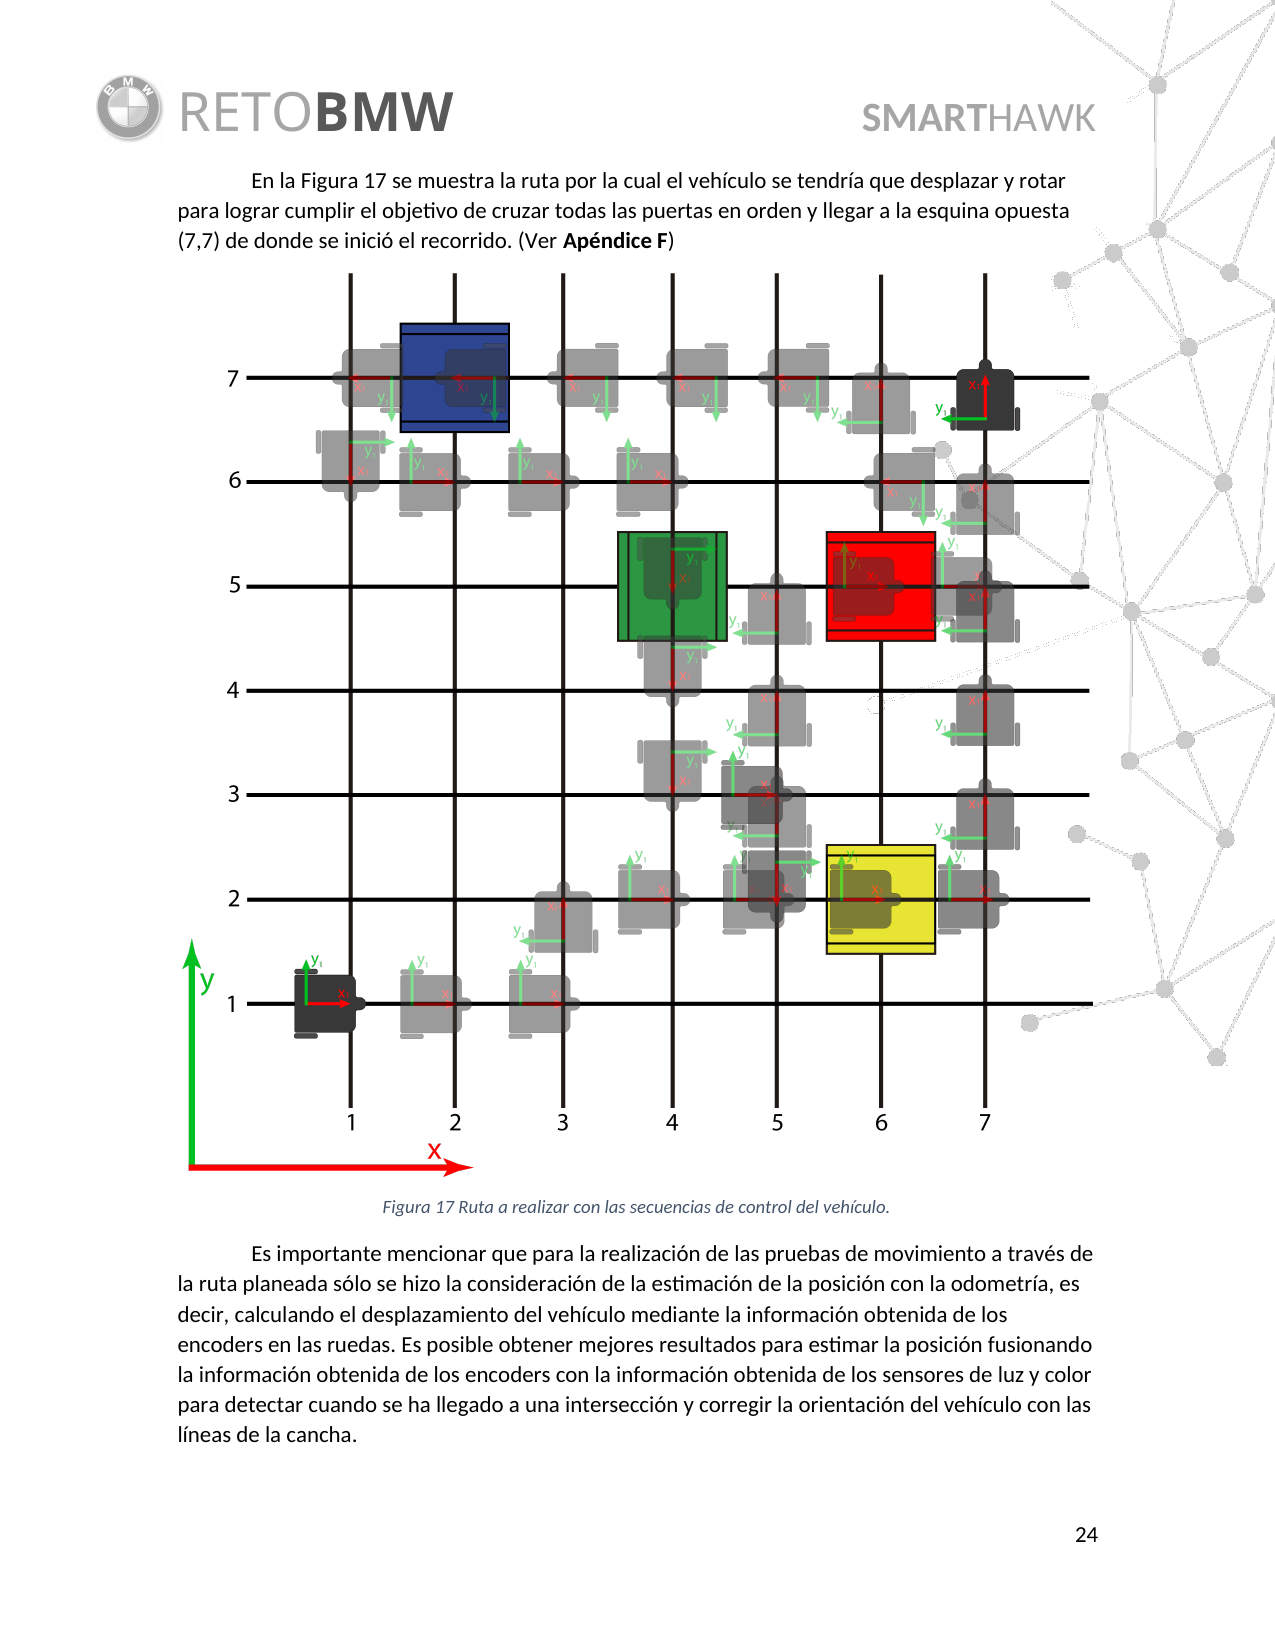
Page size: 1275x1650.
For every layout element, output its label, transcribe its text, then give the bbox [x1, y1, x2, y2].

text En la Figura 17 se muestra la ruta por la cual el vehículo se tendría que desplazar y rotar para lograr cumplir el objetivo de cruzar todas las puertas en orden y llegar a la esquina opuesta (7,7) de donde se inició el recorrido. (Ver Apéndice F) [177, 166, 1098, 255]
picture [182, 0, 1275, 1177]
picture [867, 119, 874, 127]
text Es importante mencionar que para la realización de las pruebas de movimiento a través de la ruta planeada sólo se hizo la consideración de la estimación de la posición con la odometría, es decir, calculando el desplazamiento del vehículo mediante la información obtenida de los encoders en las ruedas. Es posible obtener mejores resultados para estimar la posición fusionando la información obtenida de los encoders con la información obtenida de los sensores de luz y color para detectar cuando se ha llegado a una intersección y corregir la orientación del vehículo con las líneas de la cancha. [177, 1239, 1098, 1448]
